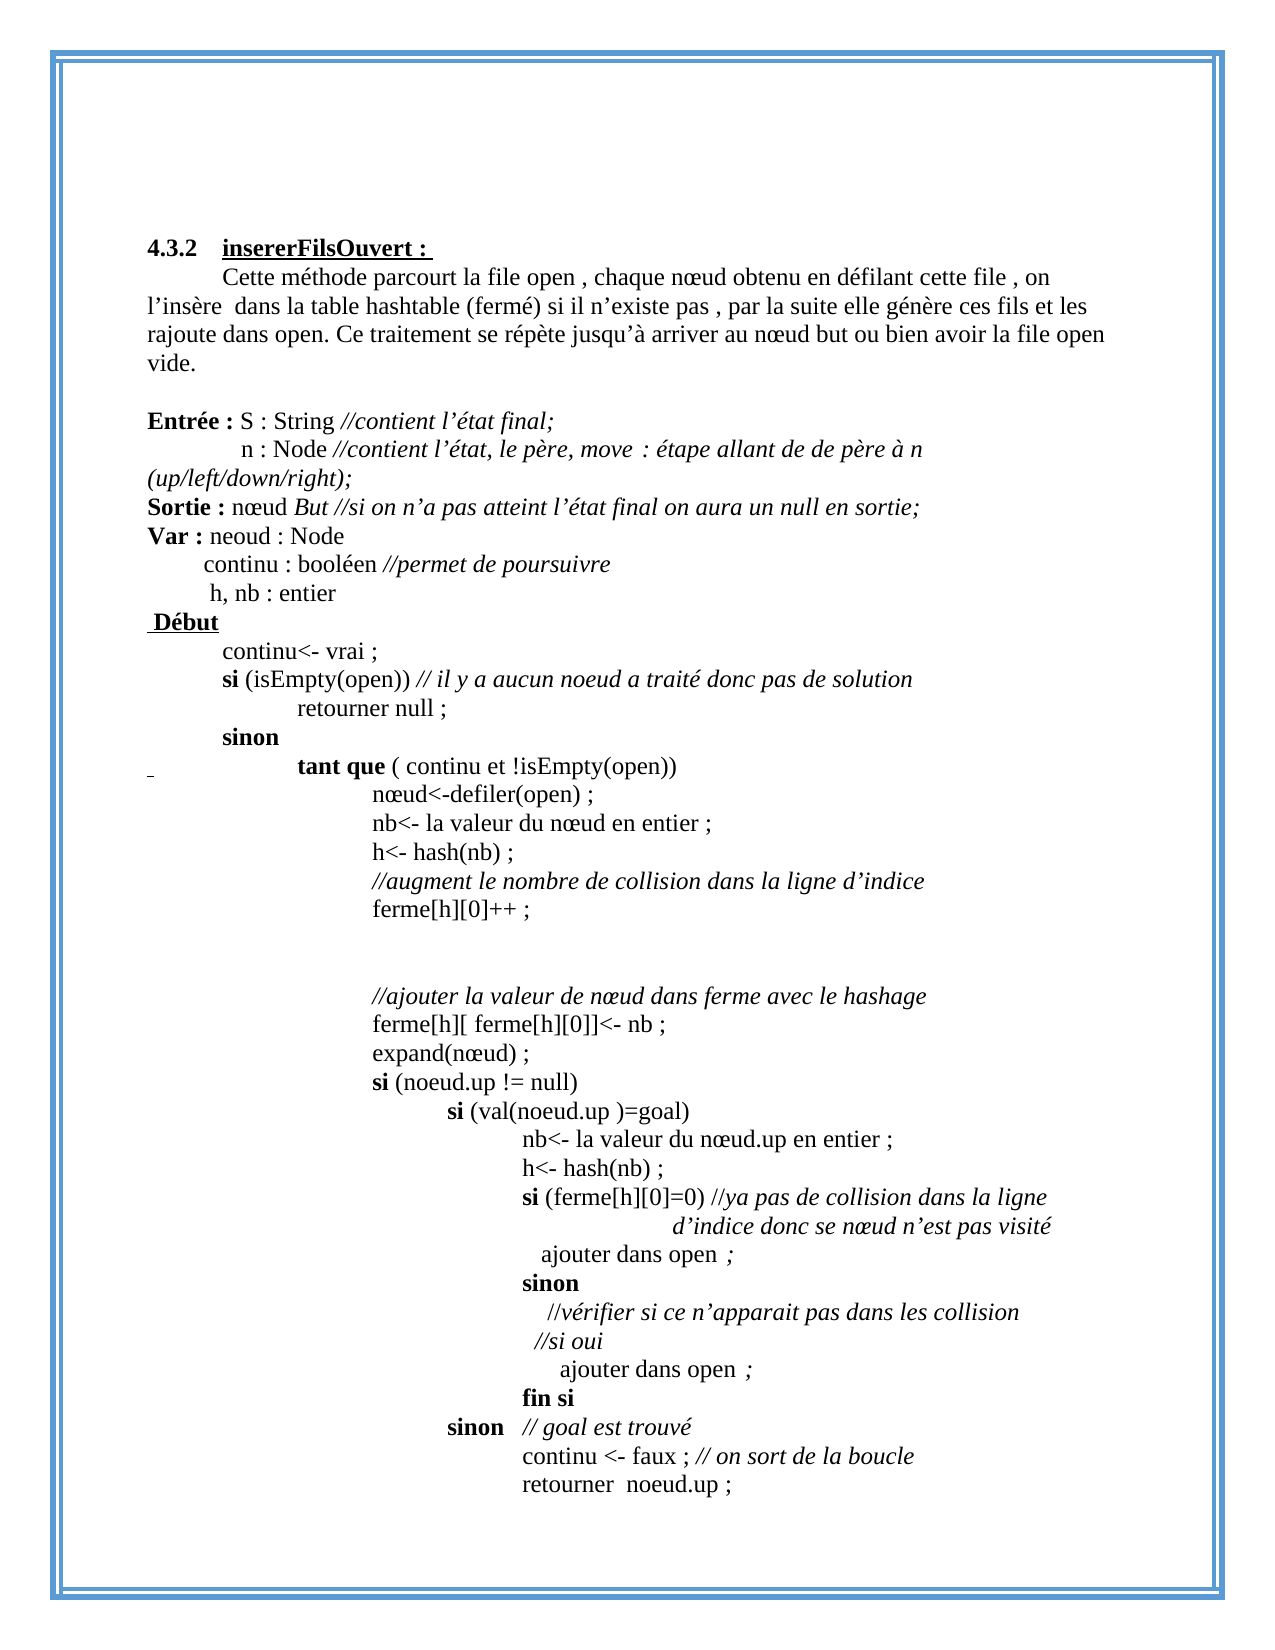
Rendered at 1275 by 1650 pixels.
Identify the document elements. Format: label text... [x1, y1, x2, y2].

text sinon [147, 722, 1128, 751]
text si (noeud.up != null) [147, 1067, 1128, 1096]
text continu : booléen //permet de poursuivre [147, 549, 1128, 578]
text nb<- la valeur du nœud.up en entier ; [147, 1124, 1128, 1153]
text continu<- vrai ; [147, 636, 1128, 664]
text ferme[h][ ferme[h][0]]<- nb ; [147, 1009, 1128, 1038]
text d’indice donc se nœud n’est pas visité [672, 1211, 1128, 1239]
text sinon [147, 1268, 1128, 1297]
text //augment le nombre de collision dans la ligne d’indice [147, 866, 1128, 894]
text fin si [147, 1383, 1128, 1412]
text Entrée : S : String //contient l’état final; [147, 406, 1128, 434]
text si (val(noeud.up )=goal) [147, 1096, 1128, 1124]
text nœud<-defiler(open) ; [147, 779, 1128, 808]
text h<- hash(nb) ; [147, 1153, 1128, 1182]
text si (ferme[h][0]=0) //ya pas de collision dans la ligne [147, 1182, 1128, 1211]
text h, nb : entier [147, 578, 1128, 607]
text ajouter dans open ; [147, 1354, 1128, 1383]
text si (isEmpty(open)) // il y a aucun noeud a traité donc pas de solution [147, 664, 1128, 693]
text nb<- la valeur du nœud en entier ; [147, 808, 1128, 837]
text h<- hash(nb) ; [147, 837, 1128, 866]
text ferme[h][0]++ ; [147, 894, 1128, 923]
text n : Node //contient l’état, le père, move : étape allant de de père à n (up/left/down/right); [147, 434, 1128, 492]
text Cette méthode parcourt la file open , chaque nœud obtenu en défilant cette file , on l’insère dans la table hashtable (fermé) si il n’existe pas , par la suite elle génère ces fils et les rajoute dans open. Ce traitement se répète jusqu’à arriver au nœud but ou bien avoir la file open vide. [147, 262, 1128, 377]
text tant que ( continu et !isEmpty(open)) [147, 751, 1128, 779]
subtitle insererFilsOuvert : [147, 233, 1128, 262]
text Début [147, 607, 1128, 636]
text //si oui [147, 1326, 1128, 1354]
text retourner noeud.up ; [147, 1469, 1128, 1498]
text retourner null ; [147, 693, 1128, 722]
text //ajouter la valeur de nœud dans ferme avec le hashage [297, 981, 1128, 1009]
text continu <- faux ; // on sort de la boucle [147, 1441, 1128, 1469]
text ajouter dans open ; [147, 1239, 1128, 1268]
text sinon // goal est trouvé [147, 1412, 1128, 1441]
text Sortie : nœud But //si on n’a pas atteint l’état final on aura un null en sortie; [147, 492, 1128, 521]
text expand(nœud) ; [147, 1038, 1128, 1067]
text //vérifier si ce n’apparait pas dans les collision [147, 1297, 1128, 1326]
text Var : neoud : Node [147, 521, 1128, 549]
